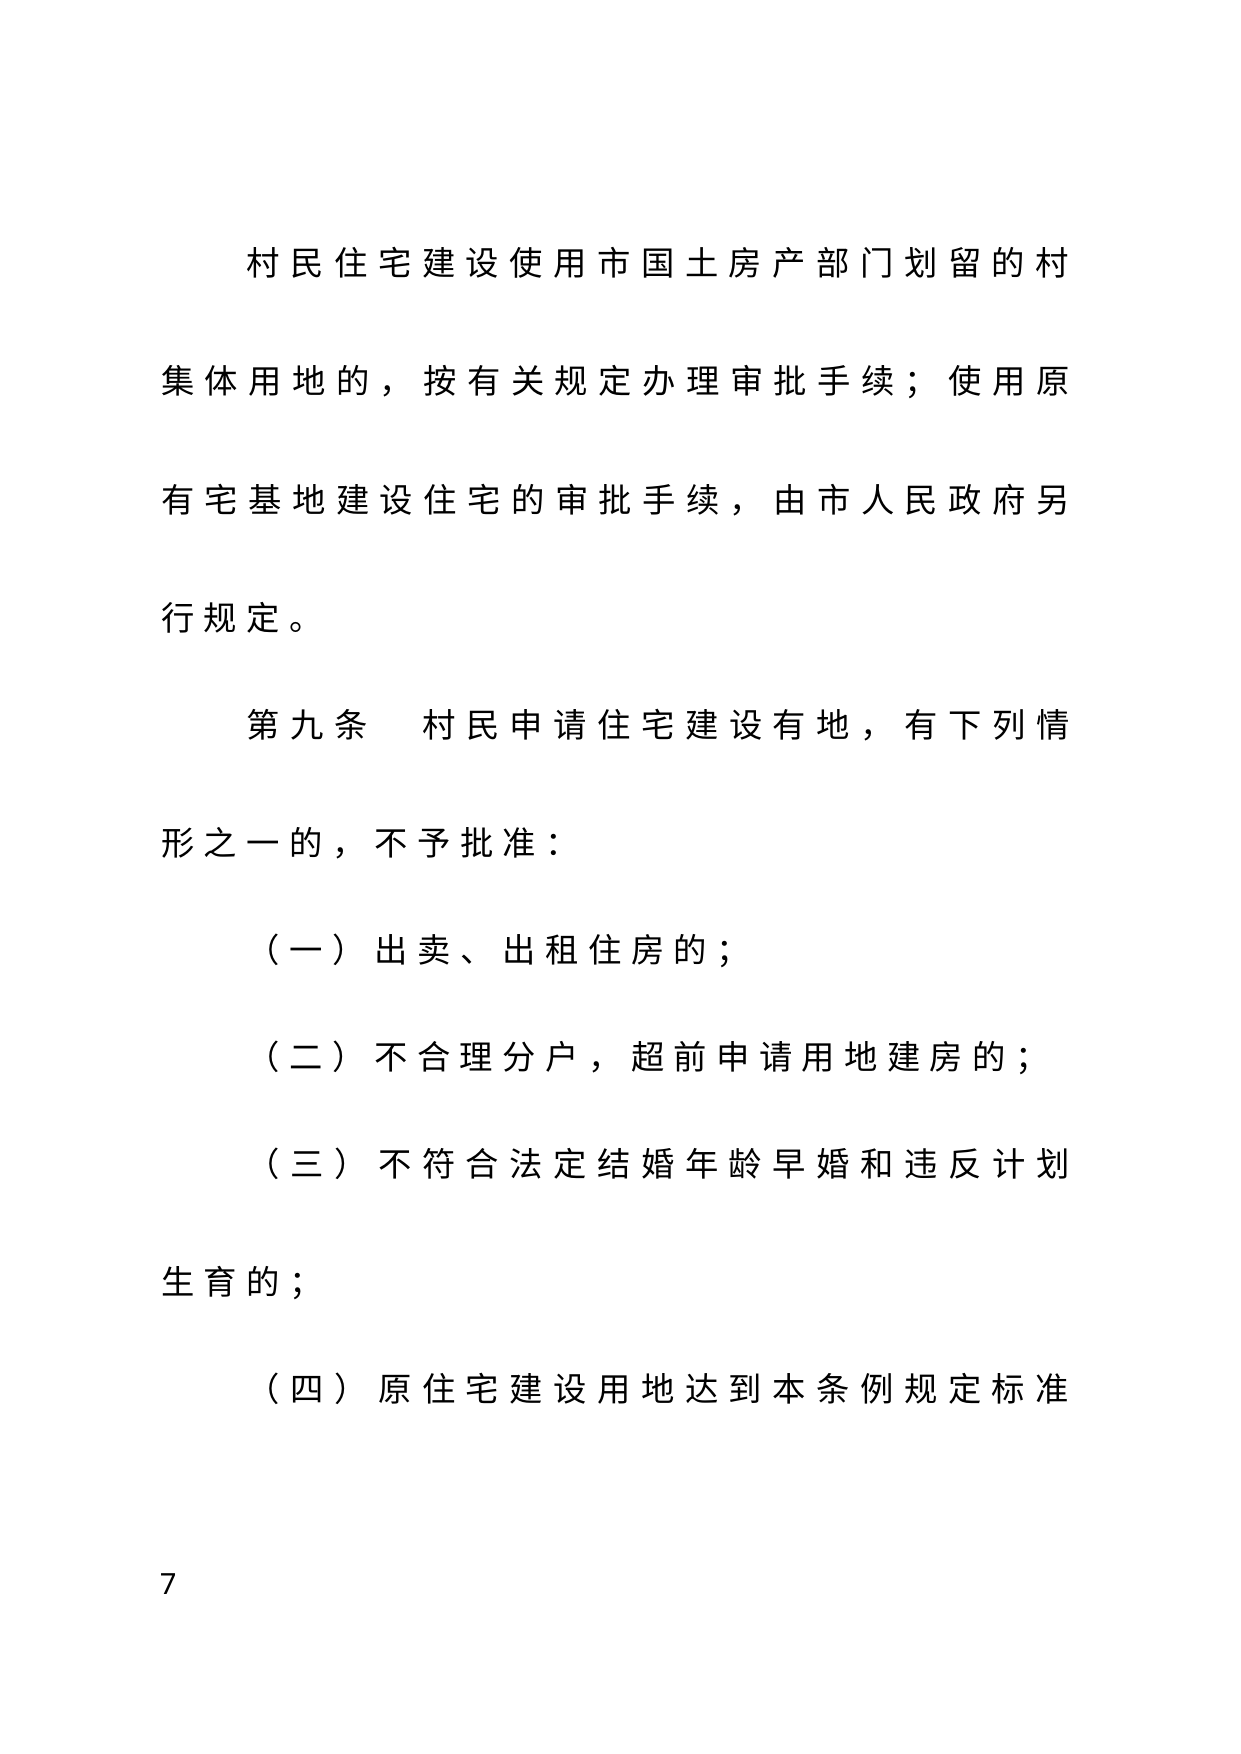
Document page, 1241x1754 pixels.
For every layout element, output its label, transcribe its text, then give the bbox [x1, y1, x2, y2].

text （一）出卖、出租住房的； [161, 901, 1079, 996]
text （三）不符合法定结婚年龄早婚和违反计划生育的； [161, 1114, 1079, 1327]
text （二）不合理分户，超前申请用地建房的； [161, 1007, 1079, 1102]
text 第九条 村民申请住宅建设有地，有下列情形之一的，不予批准： [161, 676, 1079, 889]
text 村民住宅建设使用市国土房产部门划留的村集体用地的，按有关规定办理审批手续；使用原有宅基地建设住宅的审批手续，由市人民政府另行规定。 [161, 213, 1079, 663]
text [161, 1339, 1079, 1434]
